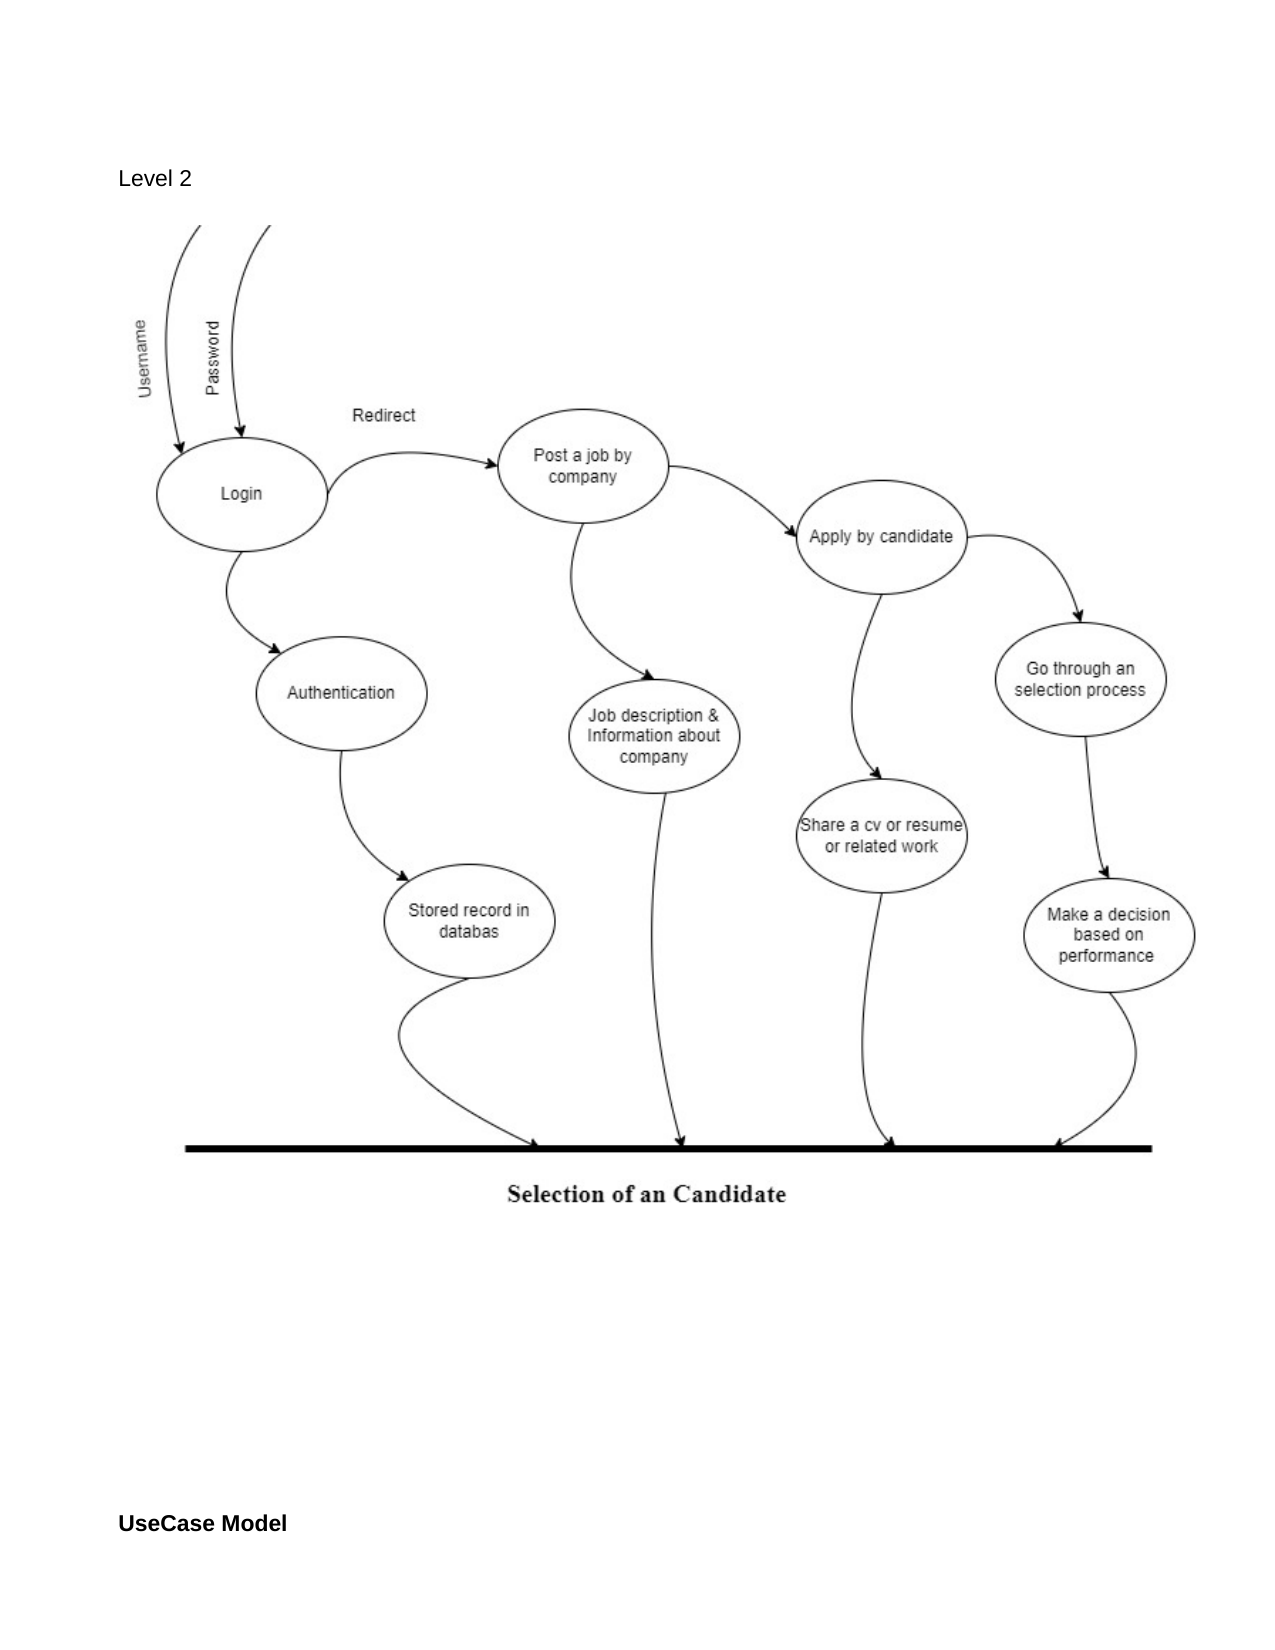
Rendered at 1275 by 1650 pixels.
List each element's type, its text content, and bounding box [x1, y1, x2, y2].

text Level 2 [118, 164, 1196, 191]
text UseCase Model [118, 1510, 1196, 1537]
picture [118, 225, 1197, 1235]
